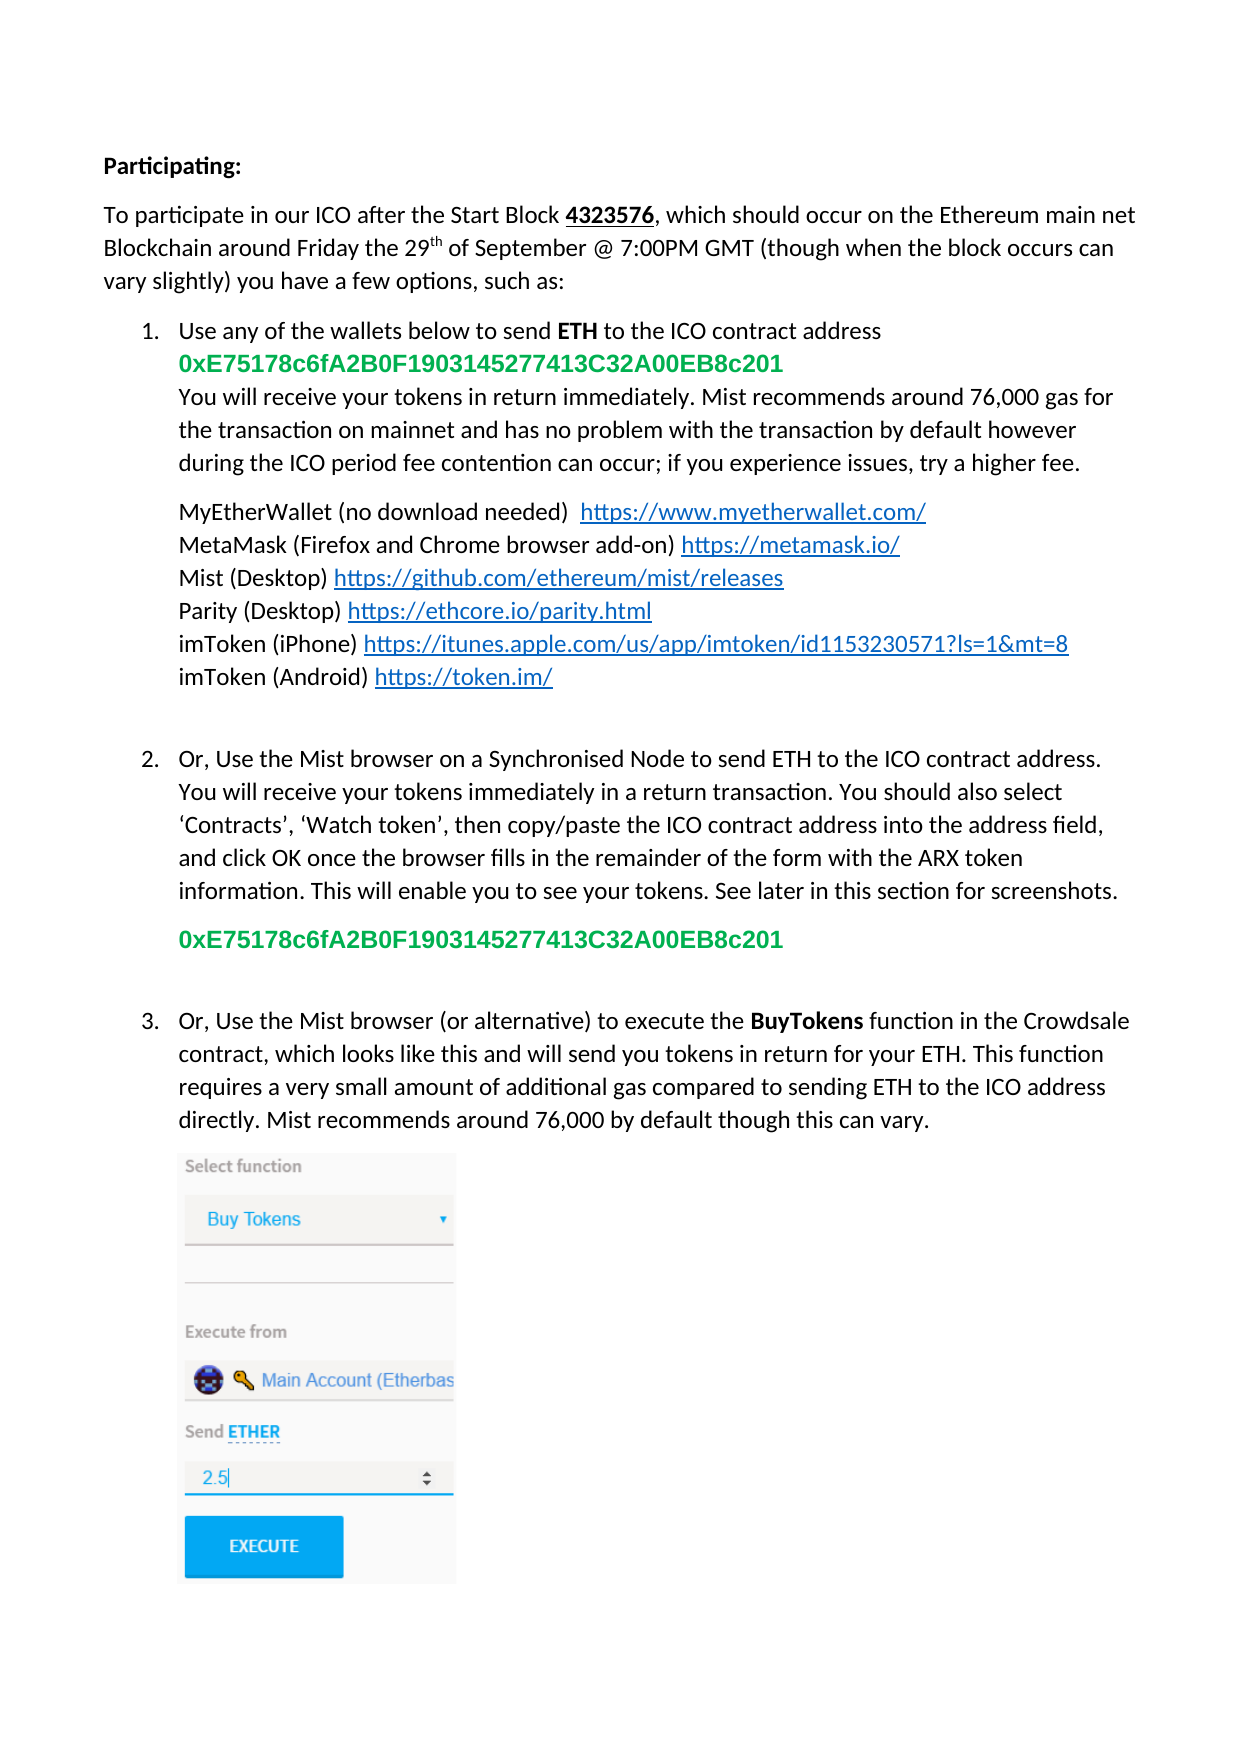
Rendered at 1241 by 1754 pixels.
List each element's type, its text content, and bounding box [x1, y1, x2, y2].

list Or, Use the Mist browser on a Synchronised Node to send ETH to the ICO contract address. You will receive your tokens immediately in a return transaction. You should also select ‘Contracts’, ‘Watch token’, then copy/paste the ICO contract address into the address field, and click OK once the browser fills in the remainder of the form with the ARX token information. This will enable you to see your tokens. See later in this section for screenshots. [141, 743, 1137, 906]
picture [177, 1153, 457, 1584]
list Use any of the wallets below to send ETH to the ICO contract address 0xE75178c6fA2B0F1903145277413C32A00EB8c201 [141, 315, 1137, 378]
list You will receive your tokens in return immediately. Mist recommends around 76,000 gas for the transaction on mainnet and has no problem with the transaction by default however during the ICO period fee contention can occur; if you experience issues, try a higher fee. [178, 381, 1137, 477]
text Participating: [103, 150, 1137, 181]
text 0xE75178c6fA2B0F1903145277413C32A00EB8c201 [103, 924, 1137, 986]
list Or, Use the Mist browser (or alternative) to execute the BuyTokens function in the Crowdsale contract, which looks like this and will send you tokens in return for your ETH. This function requires a very small amount of additional gas compared to sending ETH to the ICO address directly. Mist recommends around 76,000 by default though this can vary. [141, 1005, 1137, 1134]
text MyEtherWallet (no download needed) https://www.myetherwallet.com/ MetaMask (Firefox and Chrome browser add-on) https://metamask.io/ Mist (Desktop) https://github.com/ethereum/mist/releases Parity (Desktop) https://ethcore.io/parity.html imToken (iPhone) https://itunes.apple.com/us/app/imtoken/id1153230571?ls=1&mt=8 imToken (Android) https://token.im/ [178, 496, 1137, 724]
text To participate in our ICO after the Start Block 4323576, which should occur on the Ethereum main net Blockchain around Friday the 29th of September @ 7:00PM GMT (though when the block occurs can vary slightly) you have a few options, such as: [103, 199, 1137, 296]
